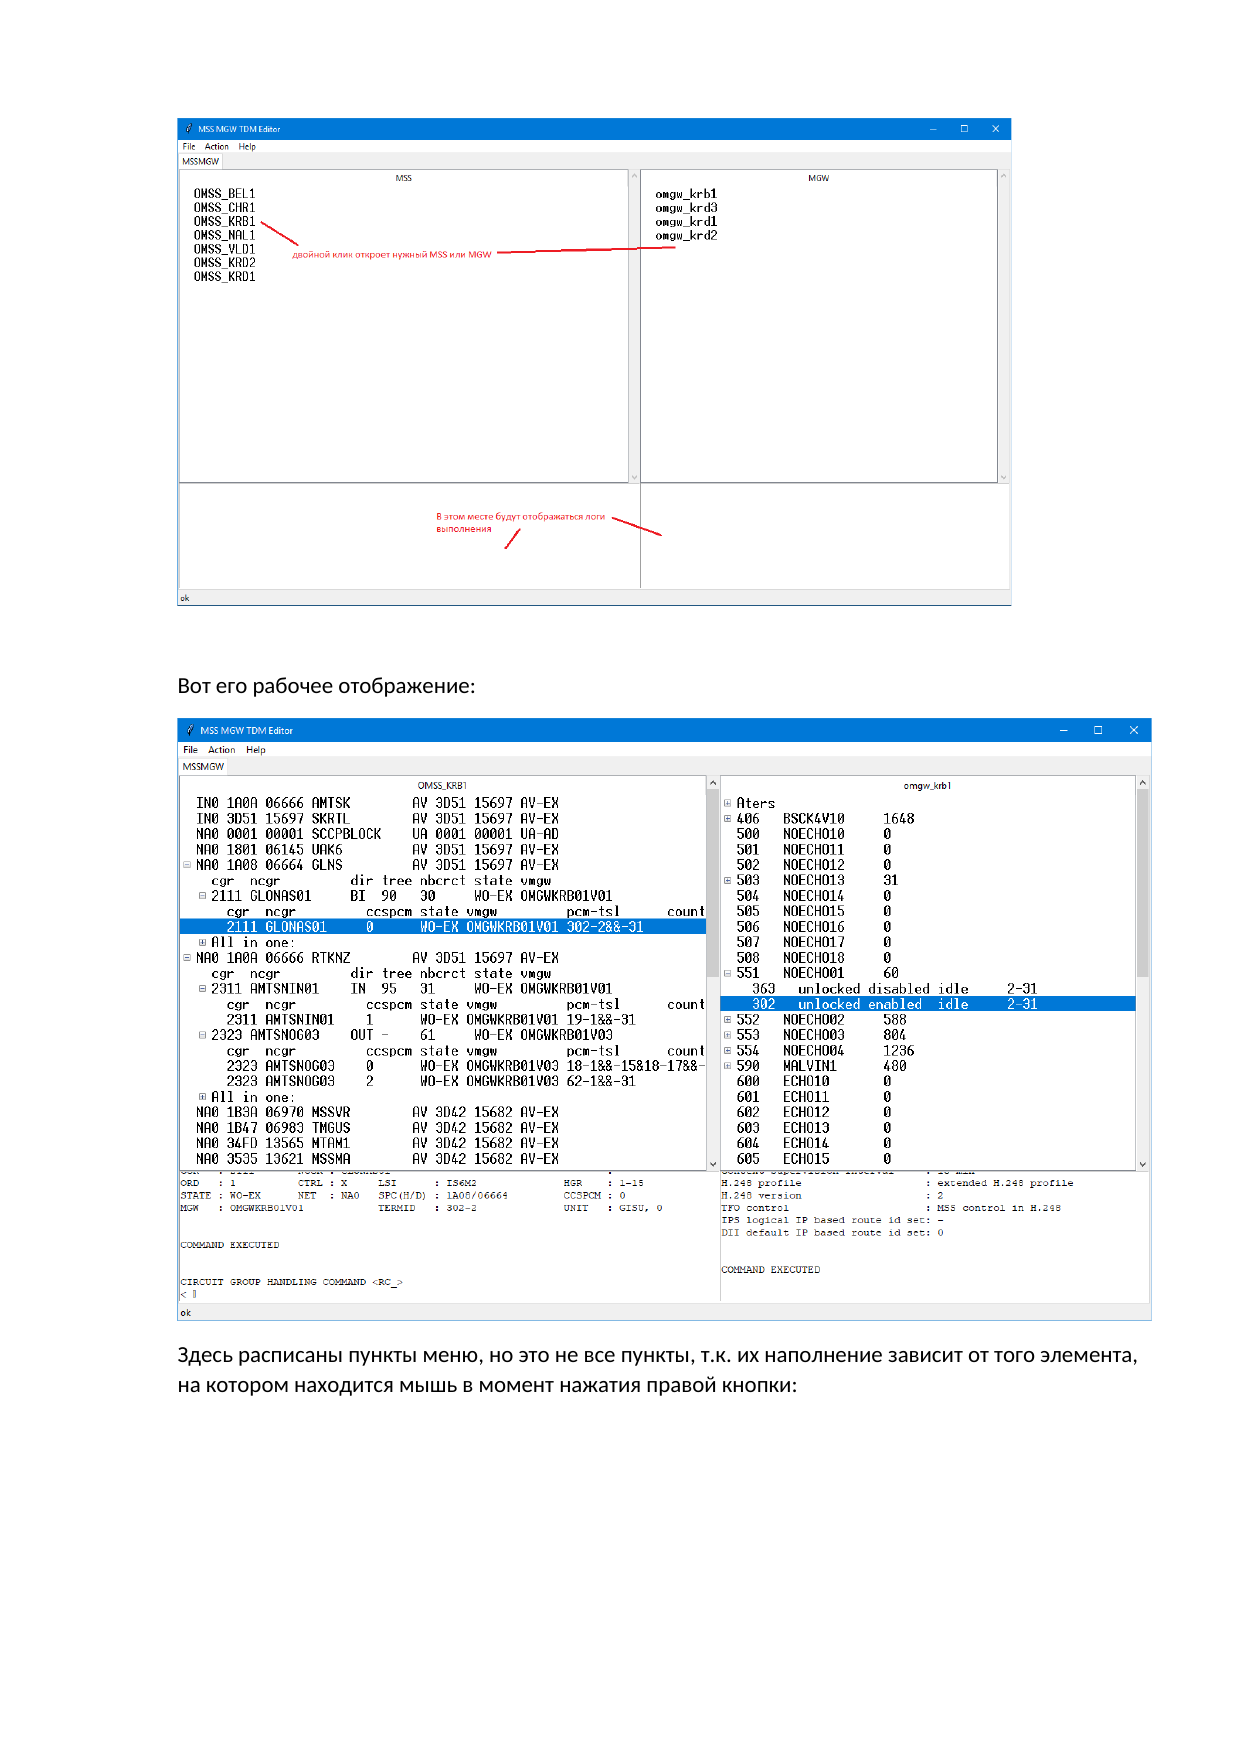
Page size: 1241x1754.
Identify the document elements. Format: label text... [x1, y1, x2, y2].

text Вот его рабочее отображение: [177, 672, 1152, 700]
text Здесь расписаны пункты меню, но это не все пункты, т.к. их наполнение зависит от того элемента, на котором находится мышь в момент нажатия правой кнопки: [177, 1340, 1152, 1398]
picture [177, 718, 1152, 1321]
picture [177, 118, 1012, 606]
